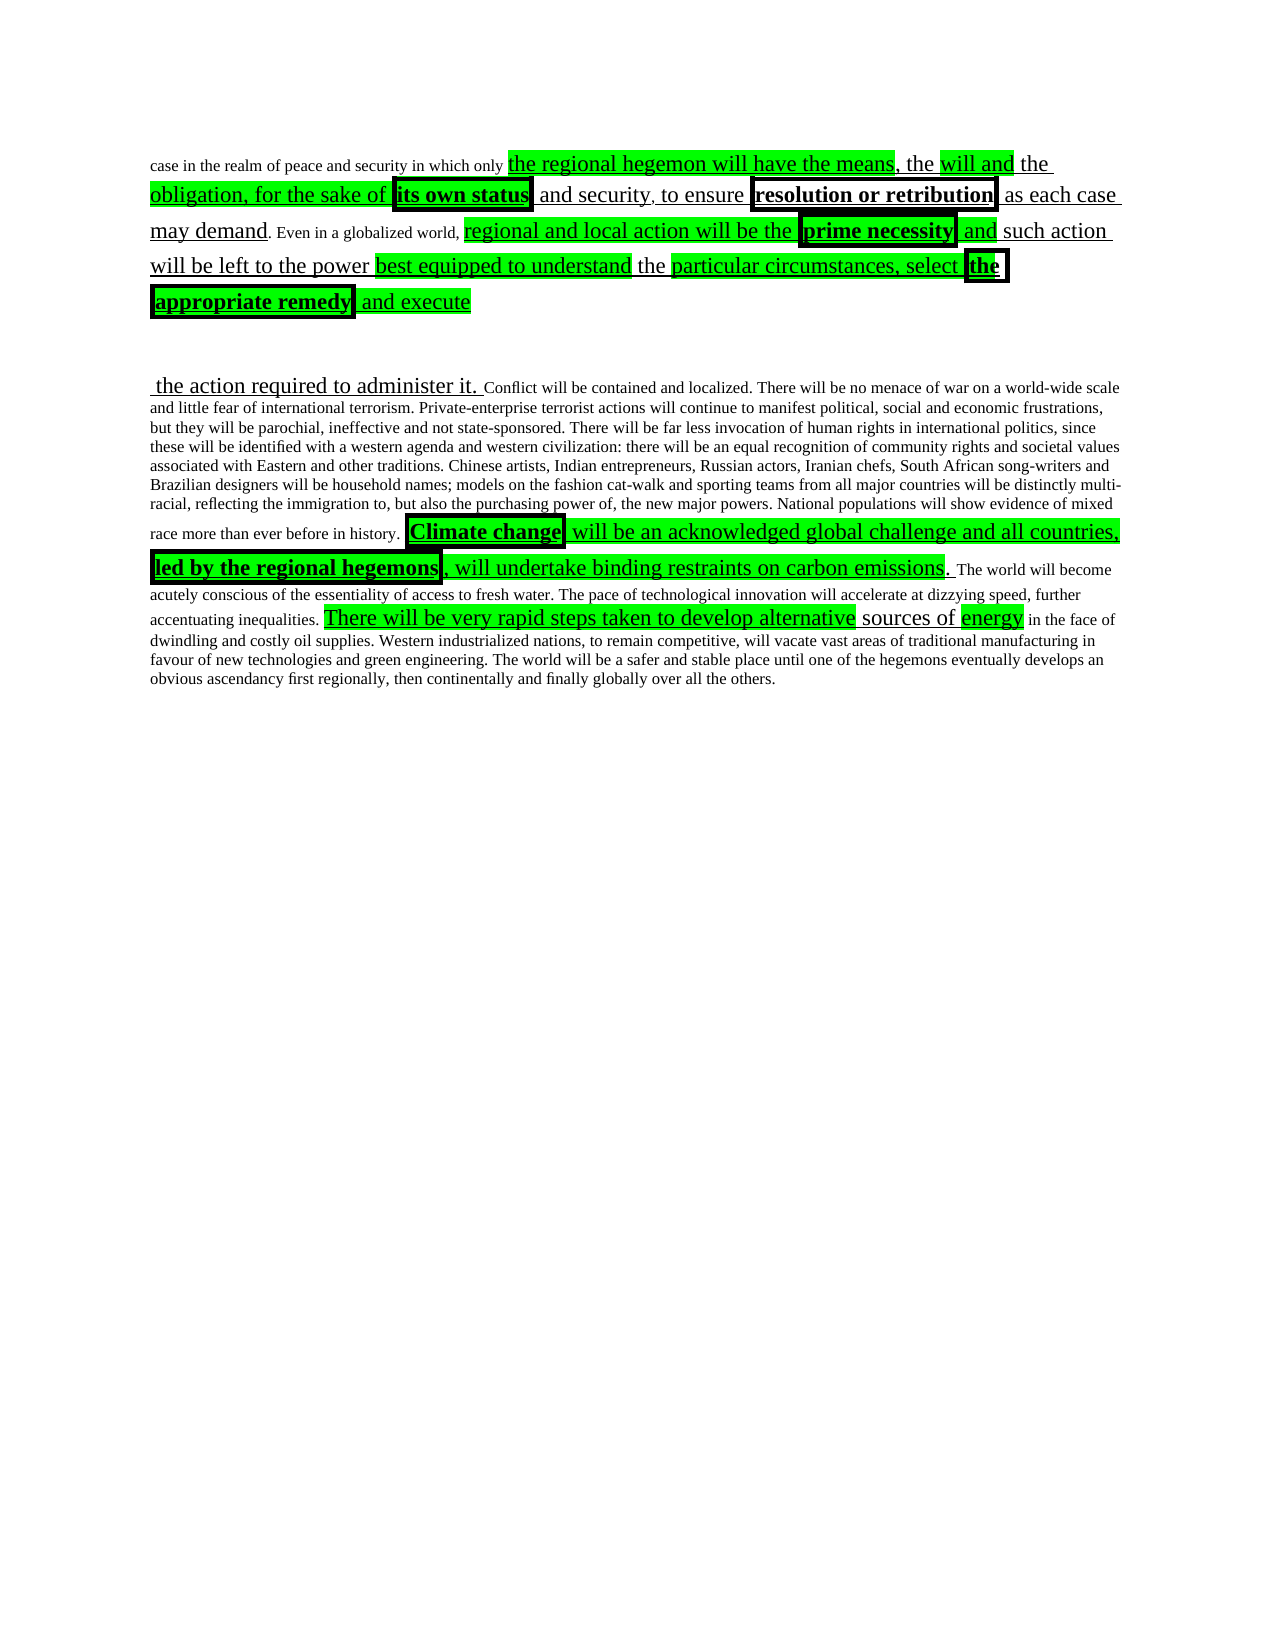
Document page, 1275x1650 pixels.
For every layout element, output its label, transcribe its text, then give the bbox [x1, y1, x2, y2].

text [150, 150, 1125, 319]
text the action required to administer it. Conﬂict will be contained and localized. There will be no menace of war on a world-wide scale and little fear of international terrorism. Private-enterprise terrorist actions will continue to manifest political, social and economic frustrations, but they will be parochial, ineffective and not state-sponsored. There will be far less invocation of human rights in international politics, since these will be identiﬁed with a western agenda and western civilization: there will be an equal recognition of community rights and societal values associated with Eastern and other traditions. Chinese artists, Indian entrepreneurs, Russian actors, Iranian chefs, South African song-writers and Brazilian designers will be household names; models on the fashion cat-walk and sporting teams from all major countries will be distinctly multi-racial, reﬂecting the immigration to, but also the purchasing power of, the new major powers. National populations will show evidence of mixed race more than ever before in history. Climate change will be an acknowledged global challenge and all countries, led by the regional hegemons, will undertake binding restraints on carbon emissions. The world will become acutely conscious of the essentiality of access to fresh water. The pace of technological innovation will accelerate at dizzying speed, further accentuating inequalities. There will be very rapid steps taken to develop alternative sources of energy in the face of dwindling and costly oil supplies. Western industrialized nations, to remain competitive, will vacate vast areas of traditional manufacturing in favour of new technologies and green engineering. The world will be a safer and stable place until one of the hegemons eventually develops an obvious ascendancy ﬁrst regionally, then continentally and ﬁnally globally over all the others. [150, 372, 1125, 688]
